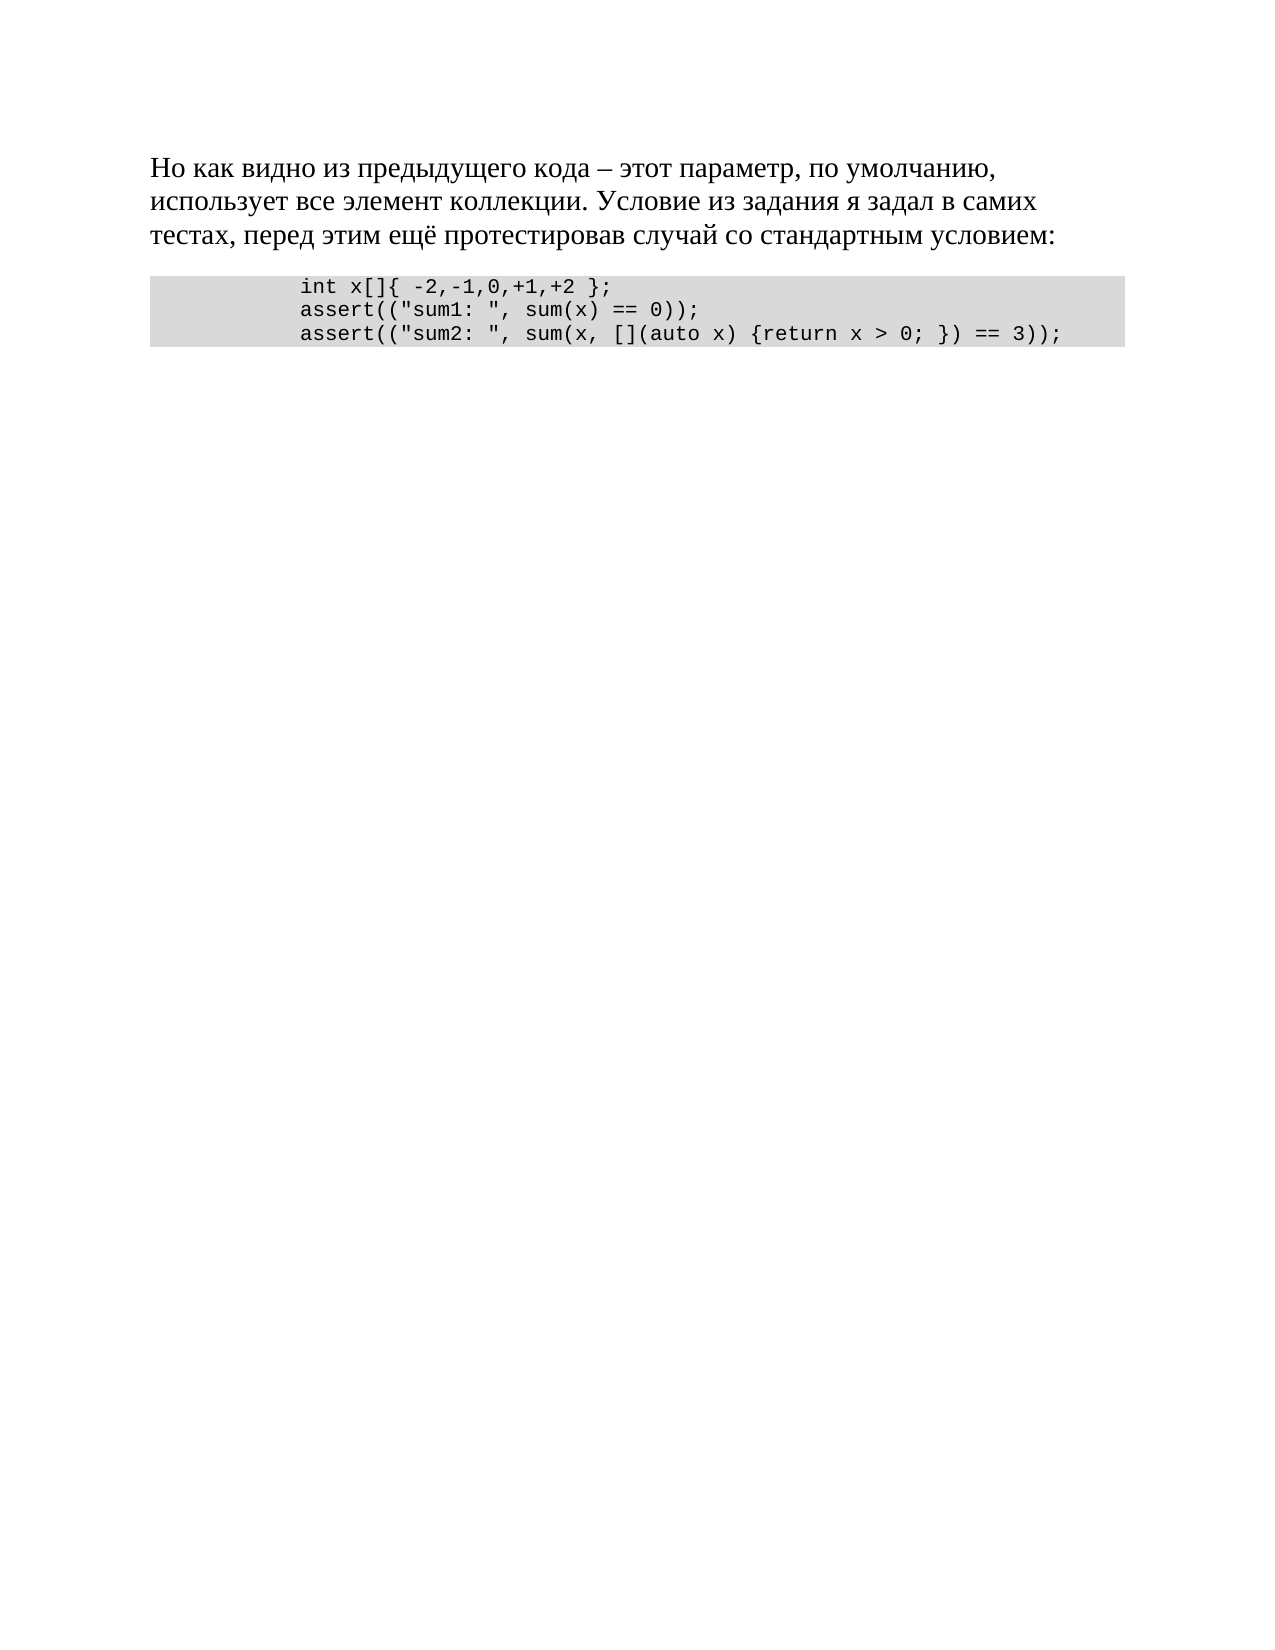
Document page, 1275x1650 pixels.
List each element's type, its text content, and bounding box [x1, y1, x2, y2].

text assert(("sum1: ", sum(x) == 0)); [150, 299, 1125, 323]
text Но как видно из предыдущего кода – этот параметр, по умолчанию, использует все элемент коллекции. Условие из задания я задал в самих тестах, перед этим ещё протестировав случай со стандартным условием: [150, 150, 1125, 251]
text assert(("sum2: ", sum(x, [](auto x) {return x > 0; }) == 3)); [150, 323, 1125, 347]
text int x[]{ -2,-1,0,+1,+2 }; [150, 276, 1125, 299]
